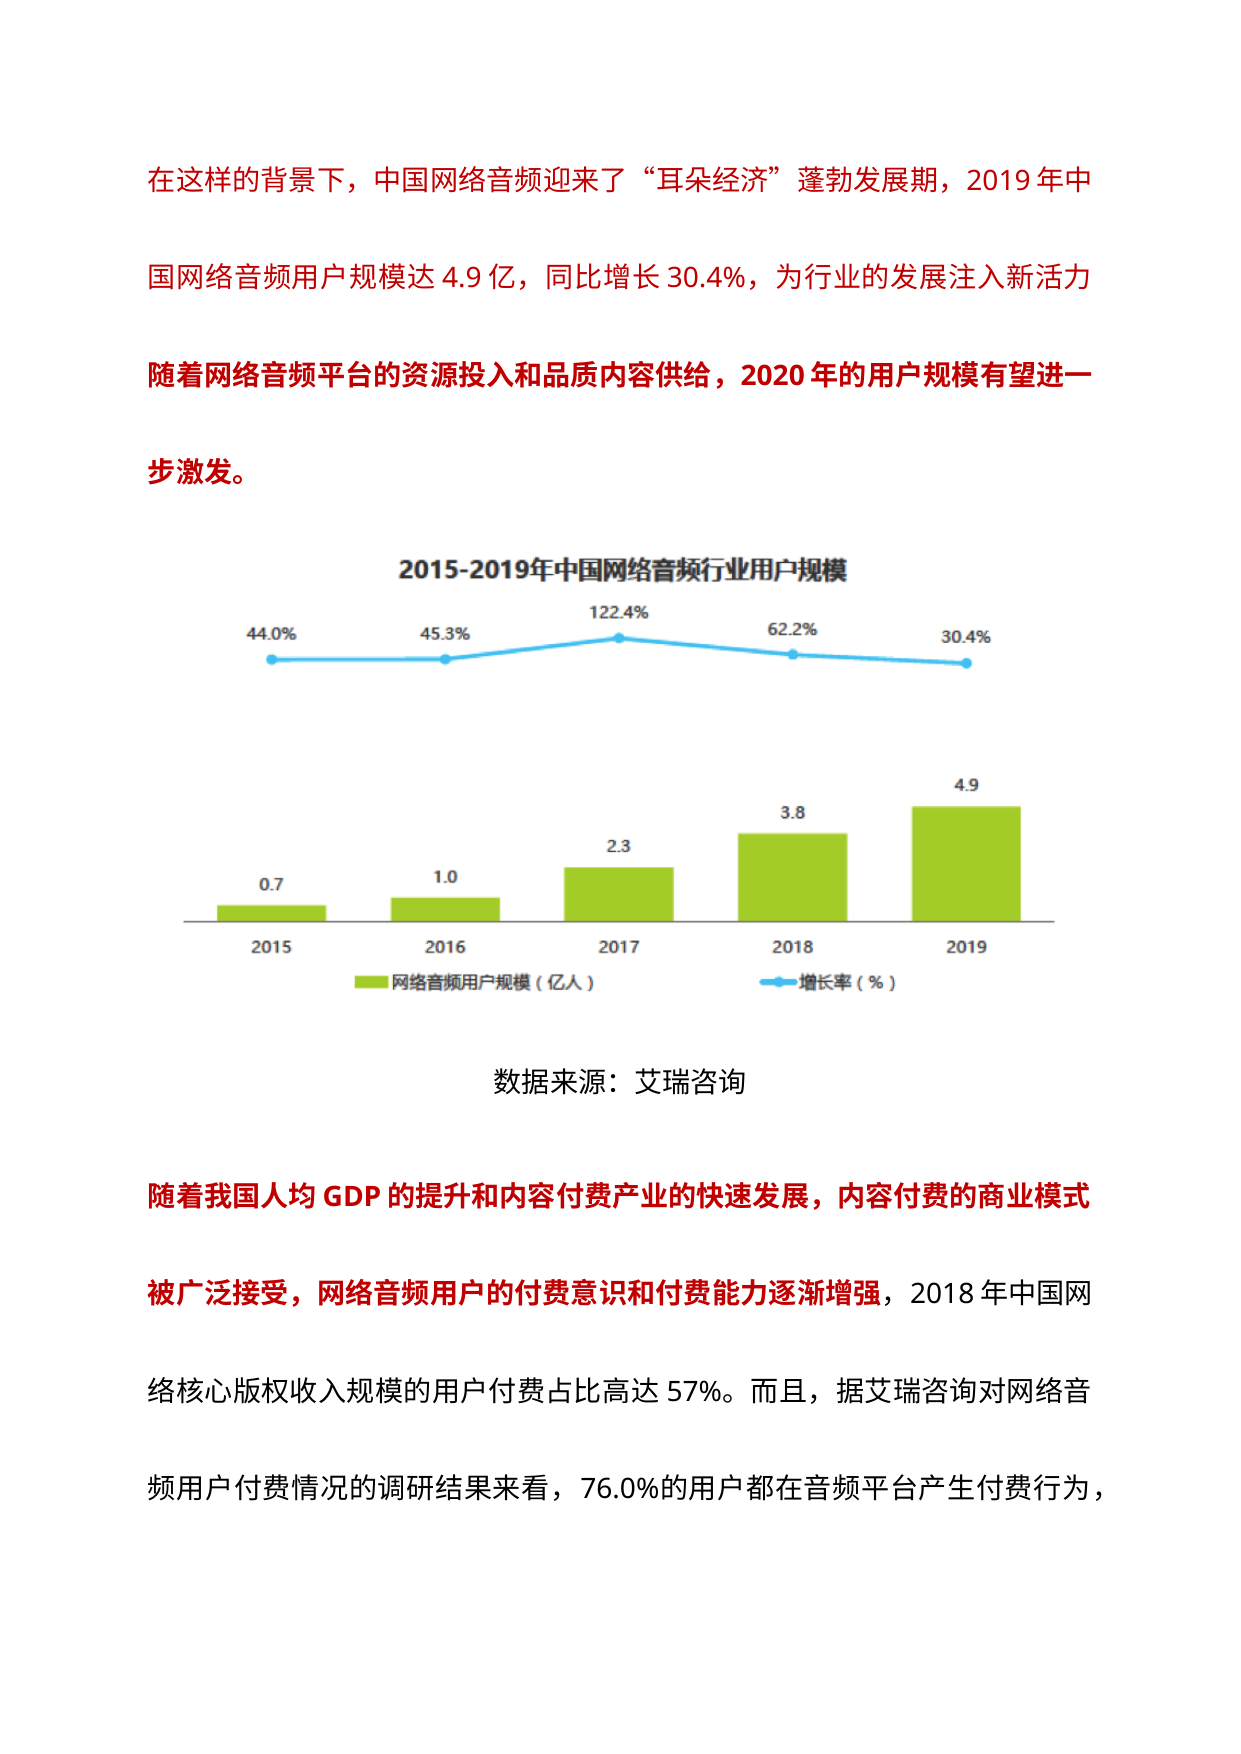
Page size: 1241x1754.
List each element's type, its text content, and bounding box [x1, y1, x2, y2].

text 数据来源：艾瑞咨询 [148, 1048, 1093, 1113]
picture [147, 551, 1093, 1003]
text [148, 1162, 1093, 1519]
text 在这样的背景下，中国网络音频迎来了“耳朵经济”蓬勃发展期，2019年中国网络音频用户规模达4.9亿，同比增长30.4%，为行业的发展注入新活力。随着网络音频平台的资源投入和品质内容供给，2020年的用户规模有望进一步激发。 [148, 146, 1093, 503]
